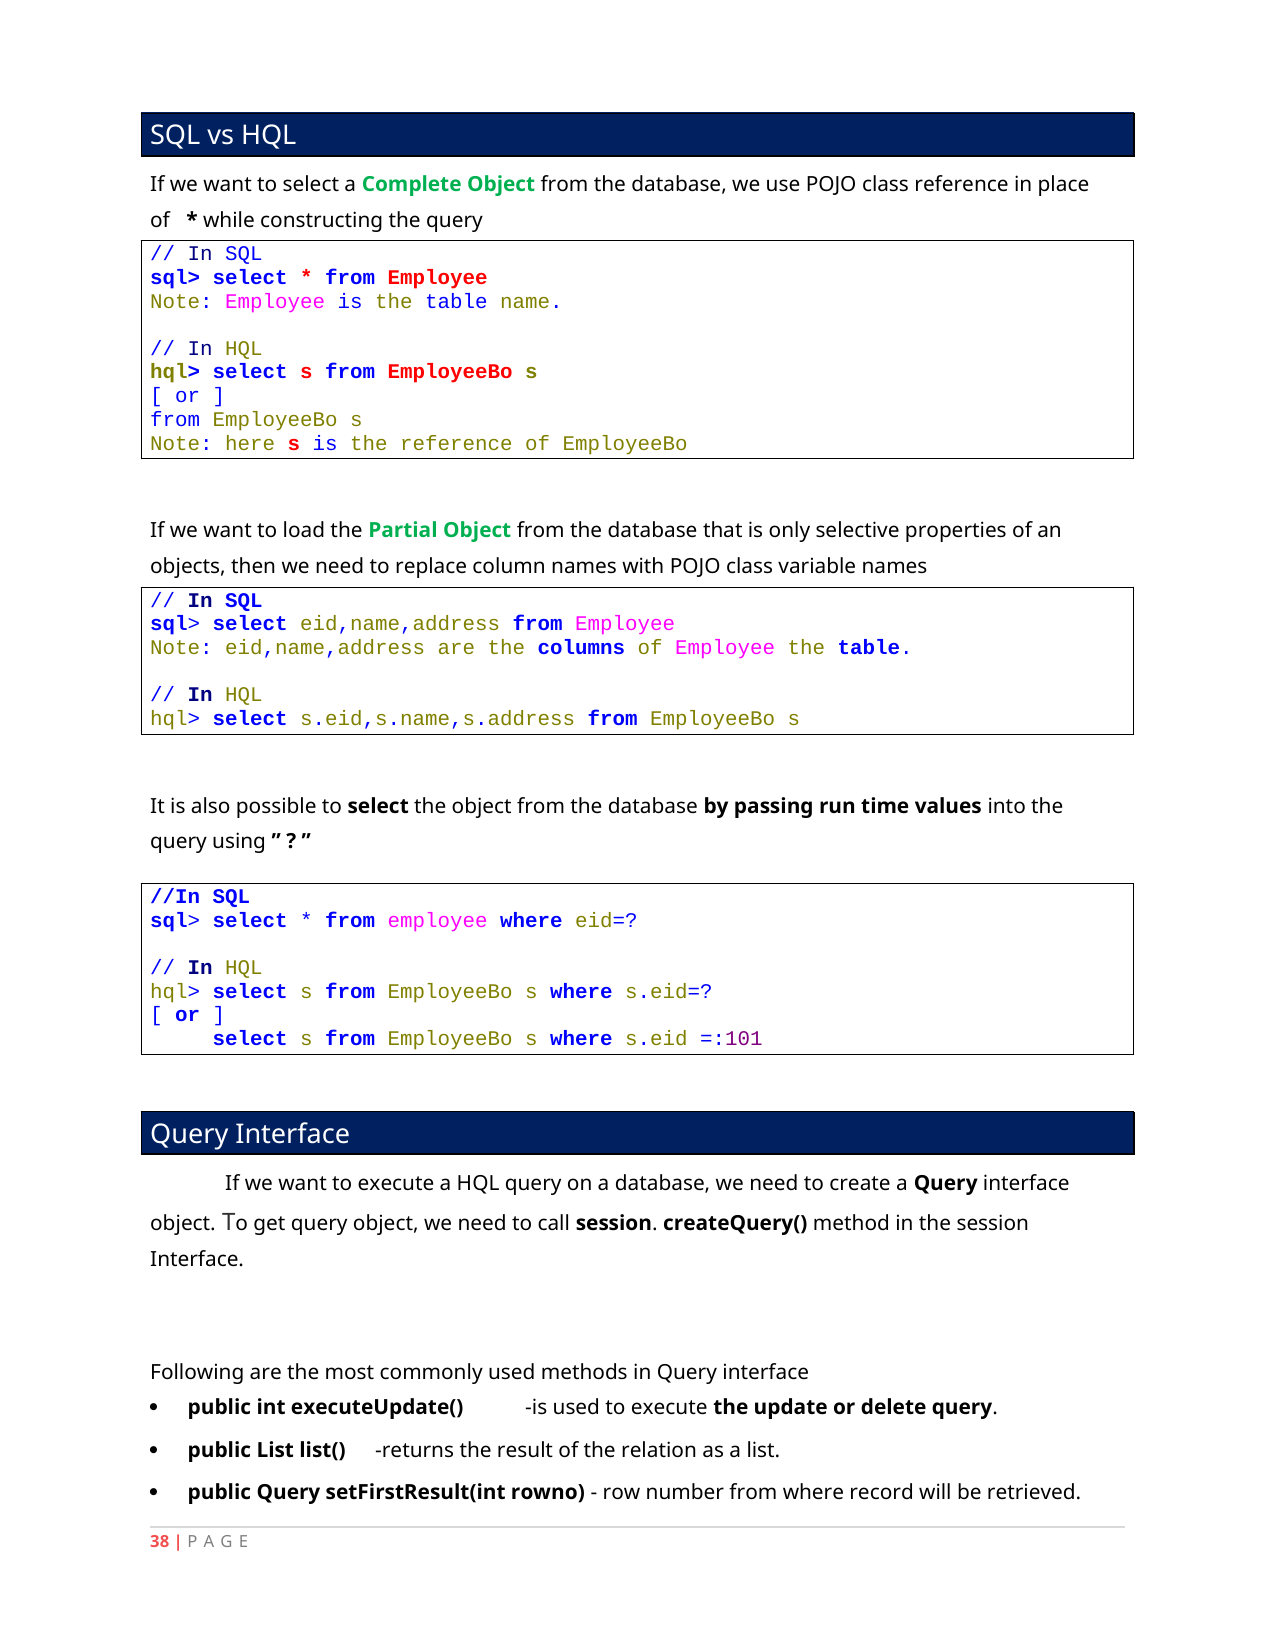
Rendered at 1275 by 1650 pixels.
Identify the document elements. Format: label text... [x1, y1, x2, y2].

list public int executeUpdate() -is used to execute the update or delete query. [150, 1392, 1125, 1421]
text If we want to load the Partial Object from the database that is only selective properties of an objects, then we need to replace column names with POJO class variable names [150, 516, 1125, 579]
text // In SQL [142, 241, 1133, 267]
list public Query setFirstResult(int rowno) - row number from where record will be retrieved. [150, 1477, 1125, 1506]
text Following are the most commonly used methods in Query interface [150, 1357, 1125, 1385]
list public List list() -returns the result of the relation as a list. [150, 1435, 1125, 1463]
subtitle SQL vs HQL [142, 114, 1133, 155]
text //In SQL [142, 884, 1133, 910]
text hql> select s from EmployeeBo s where s.eid=? [150, 981, 1125, 1004]
text Note: here s is the reference of EmployeeBo [142, 429, 1133, 458]
text It is also possible to select the object from the database by passing run time values into the query using ” ? ” [150, 791, 1125, 855]
text If we want to execute a HQL query on a database, we need to create a Query interface object. To get query object, we need to call session. createQuery() method in the session Interface. [150, 1168, 1125, 1272]
text // In HQL [150, 957, 1125, 981]
text // In SQL [142, 588, 1133, 613]
text sql> select * from Employee [150, 267, 1125, 291]
text Note: eid,name,address are the columns of Employee the table. [150, 637, 1125, 661]
text hql> select s from EmployeeBo s [150, 362, 1125, 385]
text sql> select eid,name,address from Employee [150, 613, 1125, 637]
text [ or ] [150, 1004, 1125, 1025]
text // In HQL [150, 684, 1125, 705]
subtitle Query Interface [142, 1112, 1133, 1153]
text sql> select * from employee where eid=? [150, 910, 1125, 933]
text If we want to select a Complete Object from the database, we use POJO class reference in place of * while constructing the query [150, 169, 1125, 233]
text // In HQL [150, 338, 1125, 362]
text select s from EmployeeBo s where s.eid =:101 [142, 1025, 1133, 1054]
text hql> select s.eid,s.name,s.address from EmployeeBo s [142, 705, 1133, 734]
text [ or ] [150, 385, 1125, 409]
text from EmployeeBo s [150, 409, 1125, 429]
text Note: Employee is the table name. [150, 291, 1125, 314]
